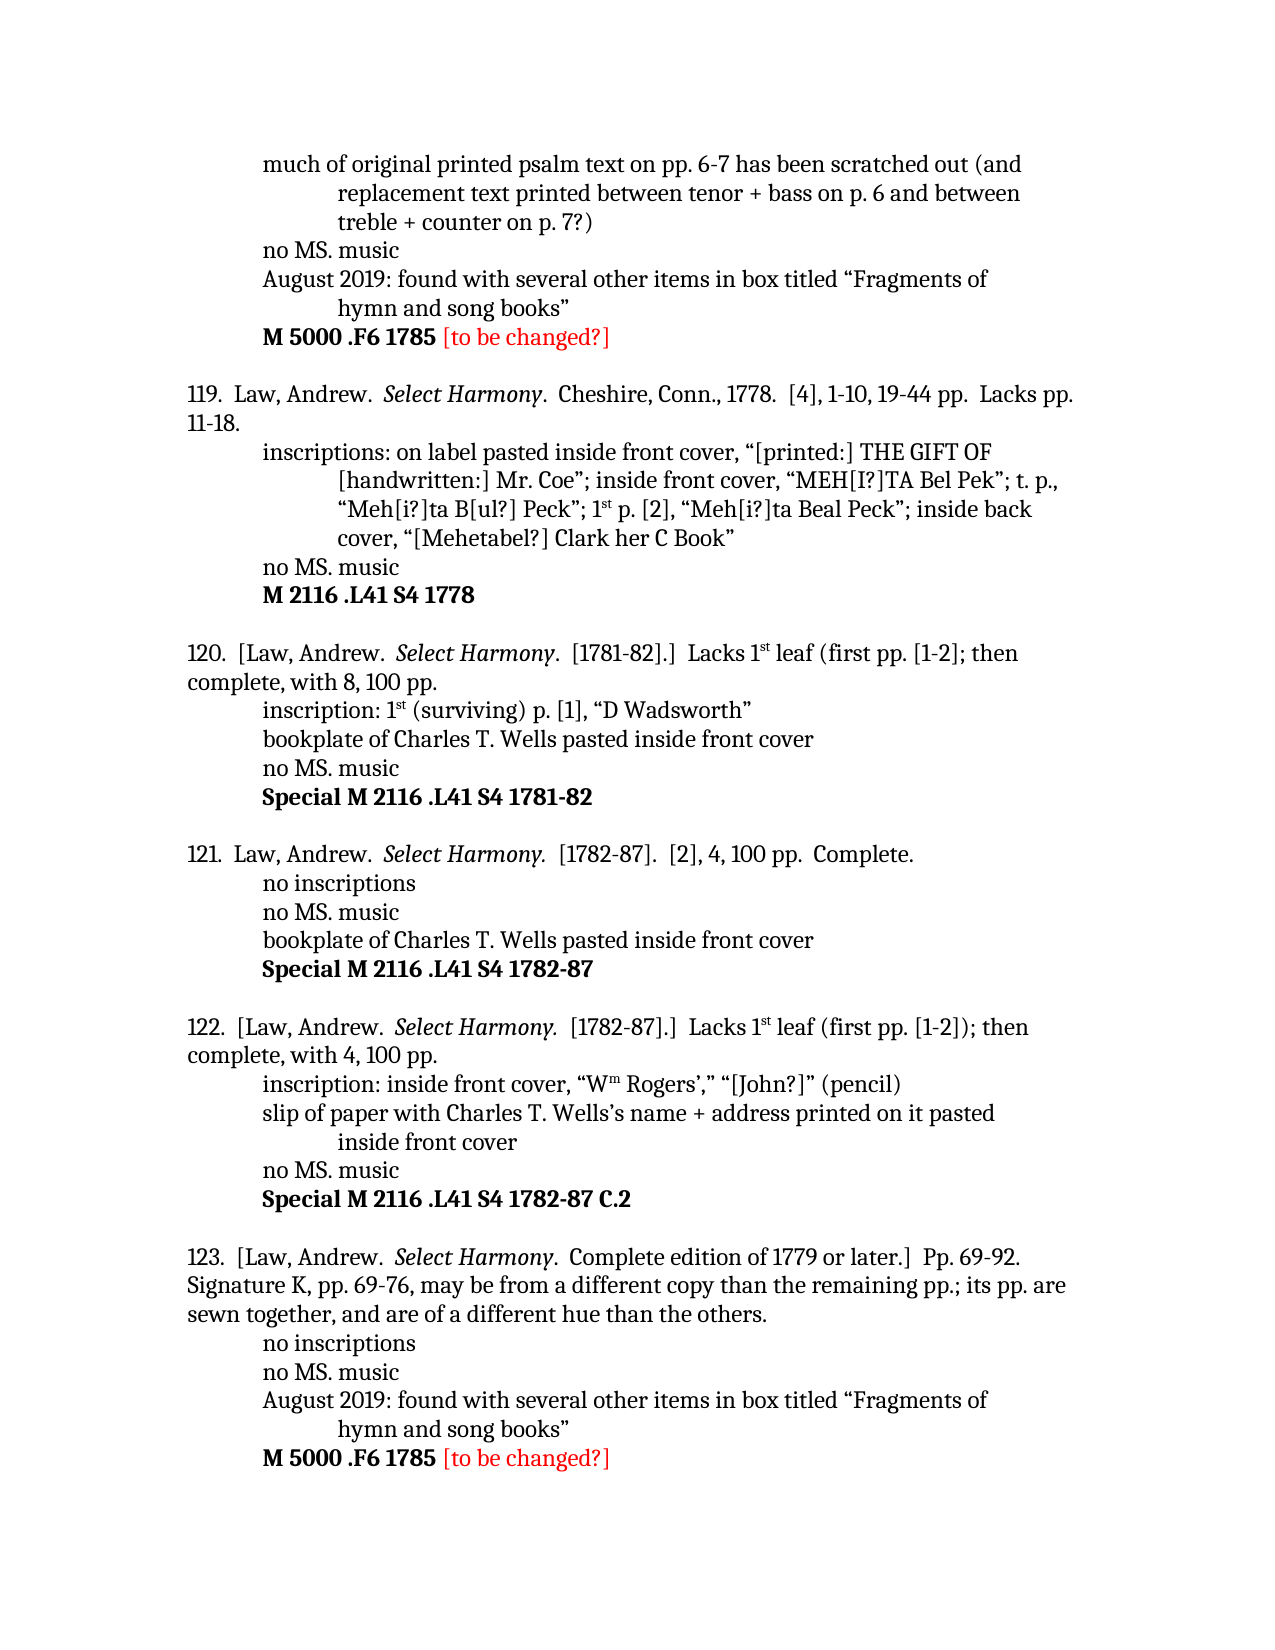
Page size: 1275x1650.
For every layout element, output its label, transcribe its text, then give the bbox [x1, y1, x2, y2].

text much of original printed psalm text on pp. 6-7 has been scratched out (and [187, 150, 1087, 179]
text no MS. music [187, 897, 1087, 926]
text hymn and song books” [187, 1415, 1087, 1444]
text M 2116 .L41 S4 1778 [187, 581, 1087, 610]
text bookplate of Charles T. Wells pasted inside front cover [187, 725, 1087, 754]
text [handwritten:] Mr. Coe”; inside front cover, “MEH[I?]TA Bel Pek”; t. p., [187, 466, 1087, 495]
text cover, “[Mehetabel?] Clark her C Book” [187, 524, 1087, 552]
text 122. [Law, Andrew. Select Harmony. [1782-87].] Lacks 1st leaf (first pp. [1-2]); then complete, with 4, 100 pp. [187, 1012, 1087, 1070]
text 119. Law, Andrew. Select Harmony. Cheshire, Conn., 1778. [4], 1-10, 19-44 pp. Lacks pp. 11-18. [187, 380, 1087, 437]
text inside front cover [187, 1127, 1087, 1156]
text no inscriptions [187, 1329, 1087, 1357]
text Special M 2116 .L41 S4 1782-87 C.2 [187, 1185, 1087, 1214]
text inscription: inside front cover, “Wm Rogers’,” “[John?]” (pencil) [187, 1070, 1087, 1099]
text replacement text printed between tenor + bass on p. 6 and between [187, 179, 1087, 207]
text no MS. music [187, 236, 1087, 265]
text 121. Law, Andrew. Select Harmony. [1782-87]. [2], 4, 100 pp. Complete. [187, 840, 1087, 869]
text no MS. music [187, 754, 1087, 782]
text M 5000 .F6 1785 [to be changed?] [187, 322, 1087, 351]
text August 2019: found with several other items in box titled “Fragments of [187, 1386, 1087, 1415]
text no MS. music [187, 552, 1087, 581]
text no inscriptions [187, 869, 1087, 897]
text inscription: 1st (surviving) p. [1], “D Wadsworth” [187, 696, 1087, 725]
text treble + counter on p. 7?) [187, 207, 1087, 236]
text M 5000 .F6 1785 [to be changed?] [187, 1444, 1087, 1472]
text August 2019: found with several other items in box titled “Fragments of [187, 265, 1087, 294]
text Special M 2116 .L41 S4 1782-87 [187, 955, 1087, 984]
text Special M 2116 .L41 S4 1781-82 [187, 782, 1087, 811]
text “Meh[i?]ta B[ul?] Peck”; 1st p. [2], “Meh[i?]ta Beal Peck”; inside back [187, 495, 1087, 524]
text hymn and song books” [187, 294, 1087, 322]
text no MS. music [187, 1357, 1087, 1386]
text slip of paper with Charles T. Wells’s name + address printed on it pasted [187, 1099, 1087, 1127]
text 123. [Law, Andrew. Select Harmony. Complete edition of 1779 or later.] Pp. 69-92. Signature K, pp. 69-76, may be from a different copy than the remaining pp.; its pp. are sewn together, and are of a different hue than the others. [187, 1242, 1087, 1329]
text 120. [Law, Andrew. Select Harmony. [1781-82].] Lacks 1st leaf (first pp. [1-2]; then complete, with 8, 100 pp. [187, 639, 1087, 696]
text inscriptions: on label pasted inside front cover, “[printed:] THE GIFT OF [187, 437, 1087, 466]
text no MS. music [187, 1156, 1087, 1185]
text bookplate of Charles T. Wells pasted inside front cover [187, 926, 1087, 955]
